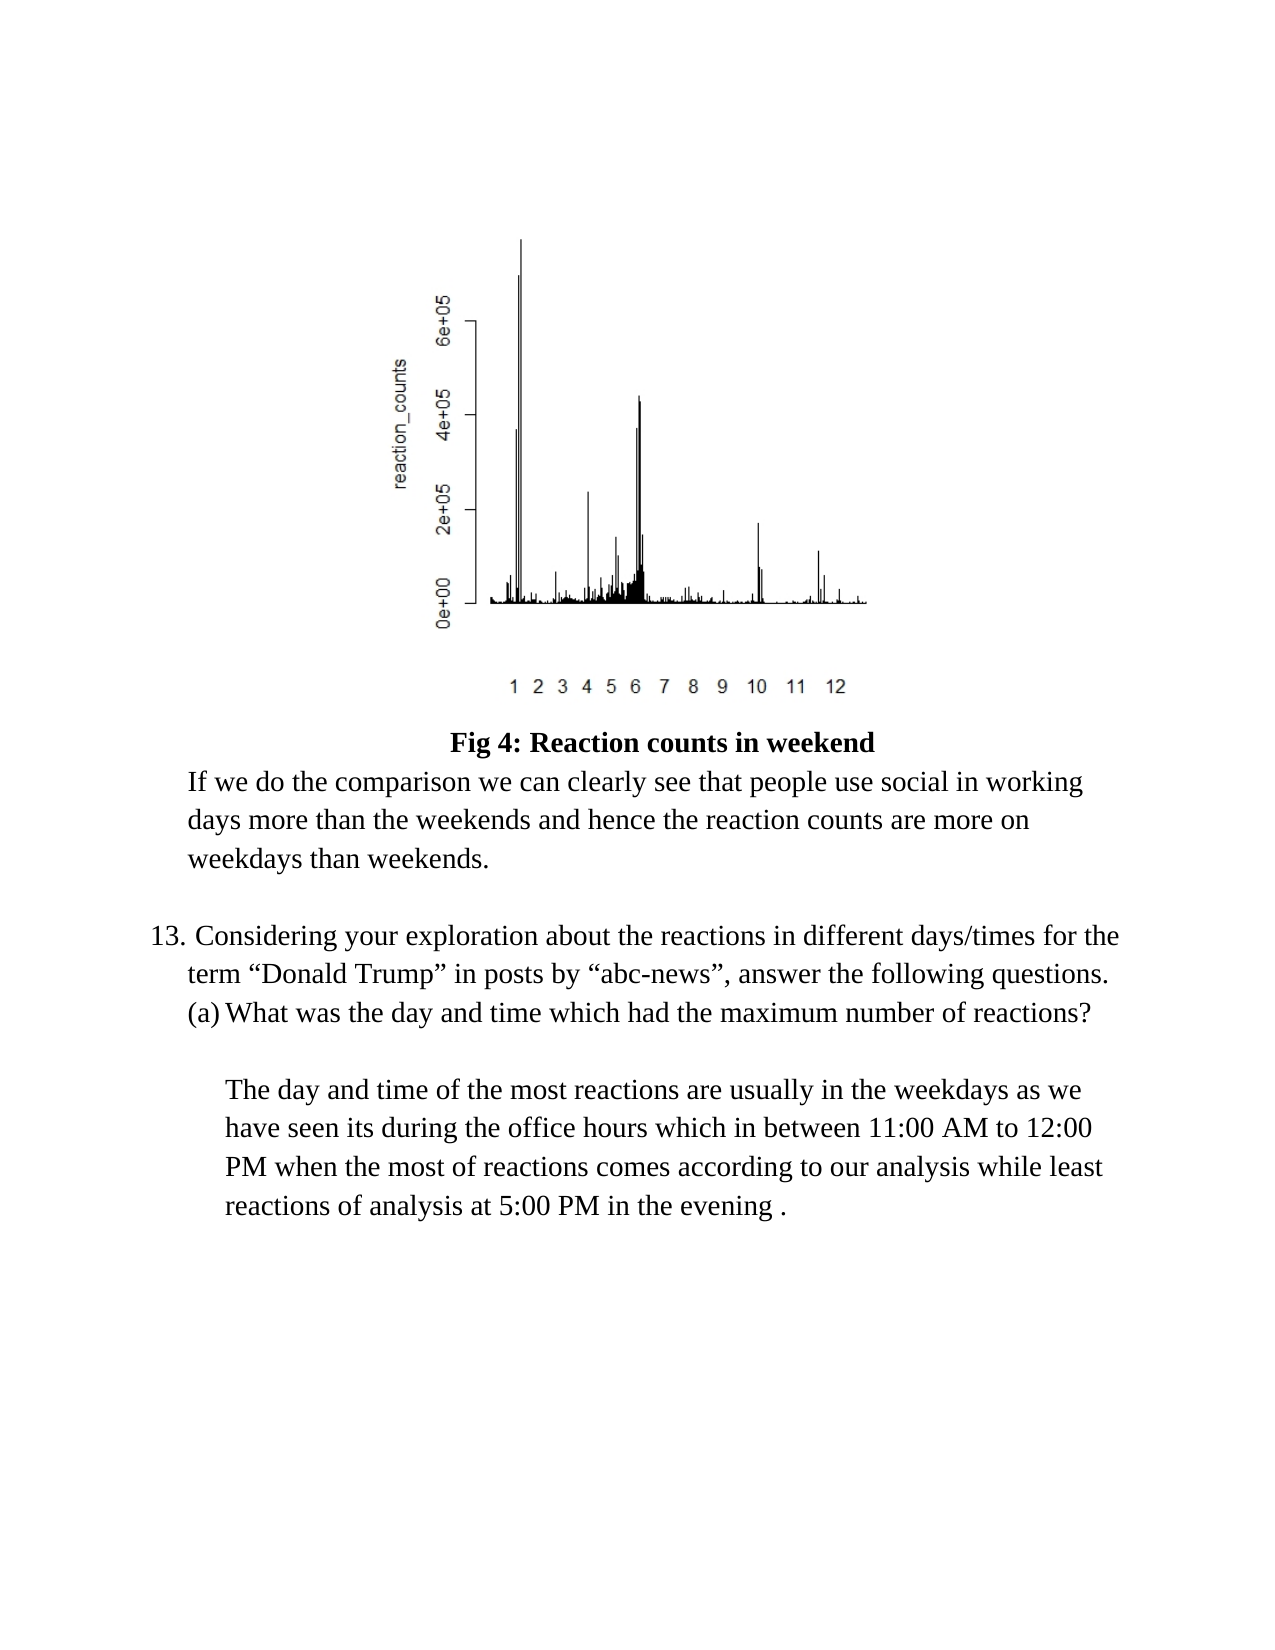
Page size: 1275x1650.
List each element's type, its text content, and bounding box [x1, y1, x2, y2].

picture [385, 150, 928, 721]
list Fig 4: Reaction counts in weekend [412, 725, 1125, 759]
list The day and time of the most reactions are usually in the weekdays as we have seen its during the office hours which in between 11:00 AM to 12:00 PM when the most of reactions comes according to our analysis while least reactions of analysis at 5:00 PM in the evening . [225, 1072, 1125, 1221]
list If we do the comparison we can clearly see that people use social in working days more than the weekends and hence the reaction counts are more on weekdays than weekends. [187, 764, 1125, 874]
list What was the day and time which had the maximum number of reactions? [187, 995, 1125, 1028]
list Considering your exploration about the reactions in different days/times for the term “Donald Trump” in posts by “abc-news”, answer the following questions. [150, 918, 1125, 990]
